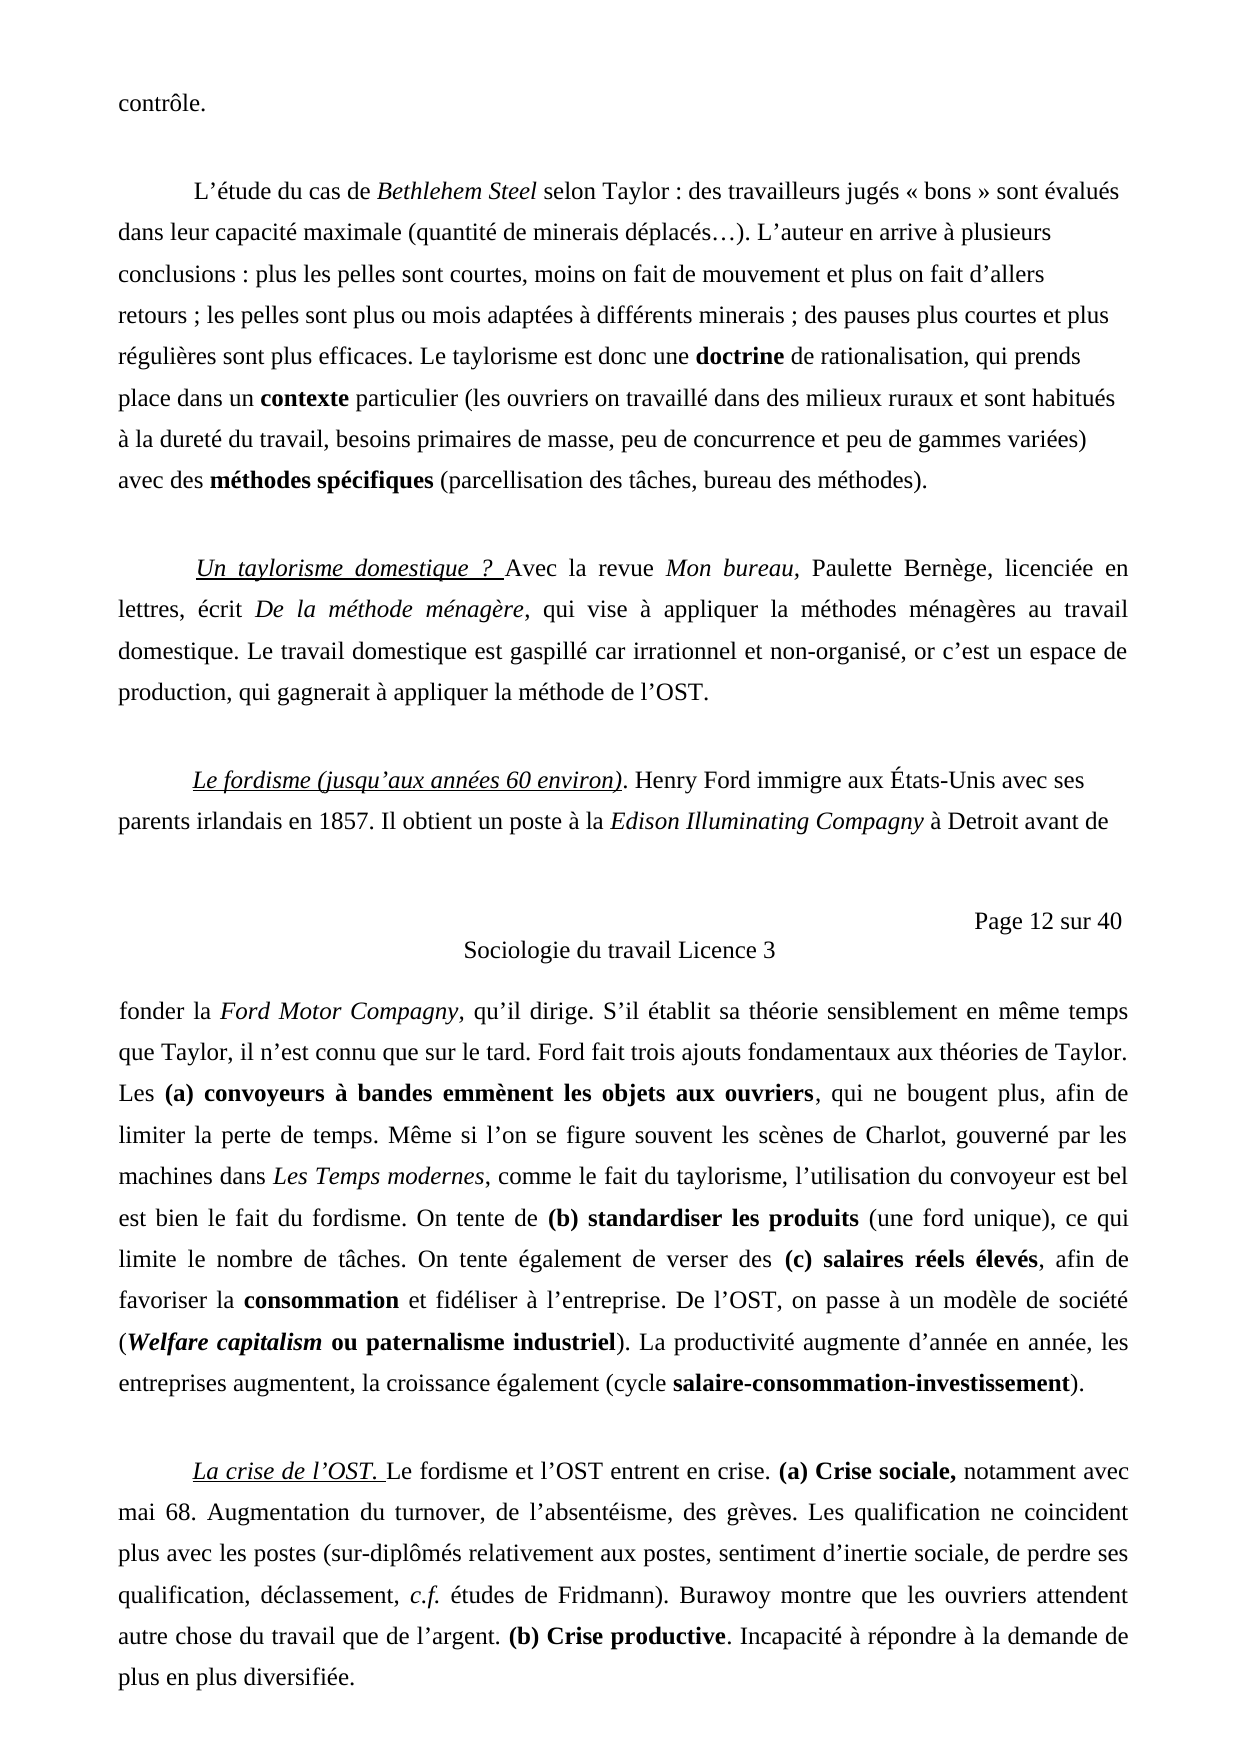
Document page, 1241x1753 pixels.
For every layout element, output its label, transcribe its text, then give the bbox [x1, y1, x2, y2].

text Un taylorisme domestique ? Avec la revue Mon bureau, Paulette Bernège, licenciée en lettres, écrit De la méthode ménagère, qui vise à appliquer la méthodes ménagères au travail domestique. Le travail domestique est gaspillé car irrationnel et non-organisé, or c’est un espace de production, qui gagnerait à appliquer la méthode de l’OST. [118, 553, 1129, 706]
text Sociologie du travail Licence 3 [59, 935, 1180, 964]
text L’étude du cas de Bethlehem Steel selon Taylor : des travailleurs jugés « bons » sont évalués dans leur capacité maximale (quantité de minerais déplacés…). L’auteur en arrive à plusieurs conclusions : plus les pelles sont courtes, moins on fait de mouvement et plus on fait d’allers retours ; les pelles sont plus ou mois adaptées à différents minerais ; des pauses plus courtes et plus régulières sont plus efficaces. Le taylorisme est donc une doctrine de rationalisation, qui prends place dans un contexte particulier (les ouvriers on travaillé dans des milieux ruraux et sont habitués à la dureté du travail, besoins primaires de masse, peu de concurrence et peu de gammes variées) avec des méthodes spécifiques (parcellisation des tâches, bureau des méthodes). [118, 176, 1129, 494]
text La crise de l’OST. Le fordisme et l’OST entrent en crise. (a) Crise sociale, notamment avec mai 68. Augmentation du turnover, de l’absentéisme, des grèves. Les qualification ne coincident plus avec les postes (sur-diplômés relativement aux postes, sentiment d’inertie sociale, de perdre ses qualification, déclassement, c.f. études de Fridmann). Burawoy montre que les ouvriers attendent autre chose du travail que de l’argent. (b) Crise productive. Incapacité à répondre à la demande de plus en plus diversifiée. [118, 1456, 1129, 1691]
text fonder la Ford Motor Compagny, qu’il dirige. S’il établit sa théorie sensiblement en même temps que Taylor, il n’est connu que sur le tard. Ford fait trois ajouts fondamentaux aux théories de Taylor. Les (a) convoyeurs à bandes emmènent les objets aux ouvriers, qui ne bougent plus, afin de limiter la perte de temps. Même si l’on se figure souvent les scènes de Charlot, gouverné par les machines dans Les Temps modernes, comme le fait du taylorisme, l’utilisation du convoyeur est bel est bien le fait du fordisme. On tente de (b) standardiser les produits (une ford unique), ce qui limite le nombre de tâches. On tente également de verser des (c) salaires réels élevés, afin de favoriser la consommation et fidéliser à l’entreprise. De l’OST, on passe à un modèle de société (Welfare capitalism ou paternalisme industriel). La productivité augmente d’année en année, les entreprises augmentent, la croissance également (cycle salaire-consommation-investissement). [118, 996, 1129, 1397]
text Page 12 sur 40 [59, 906, 1122, 935]
text Le fordisme (jusqu’aux années 60 environ). Henry Ford immigre aux États-Unis avec ses parents irlandais en 1857. Il obtient un poste à la Edison Illuminating Compagny à Detroit avant de [118, 765, 1129, 835]
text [118, 88, 1129, 117]
